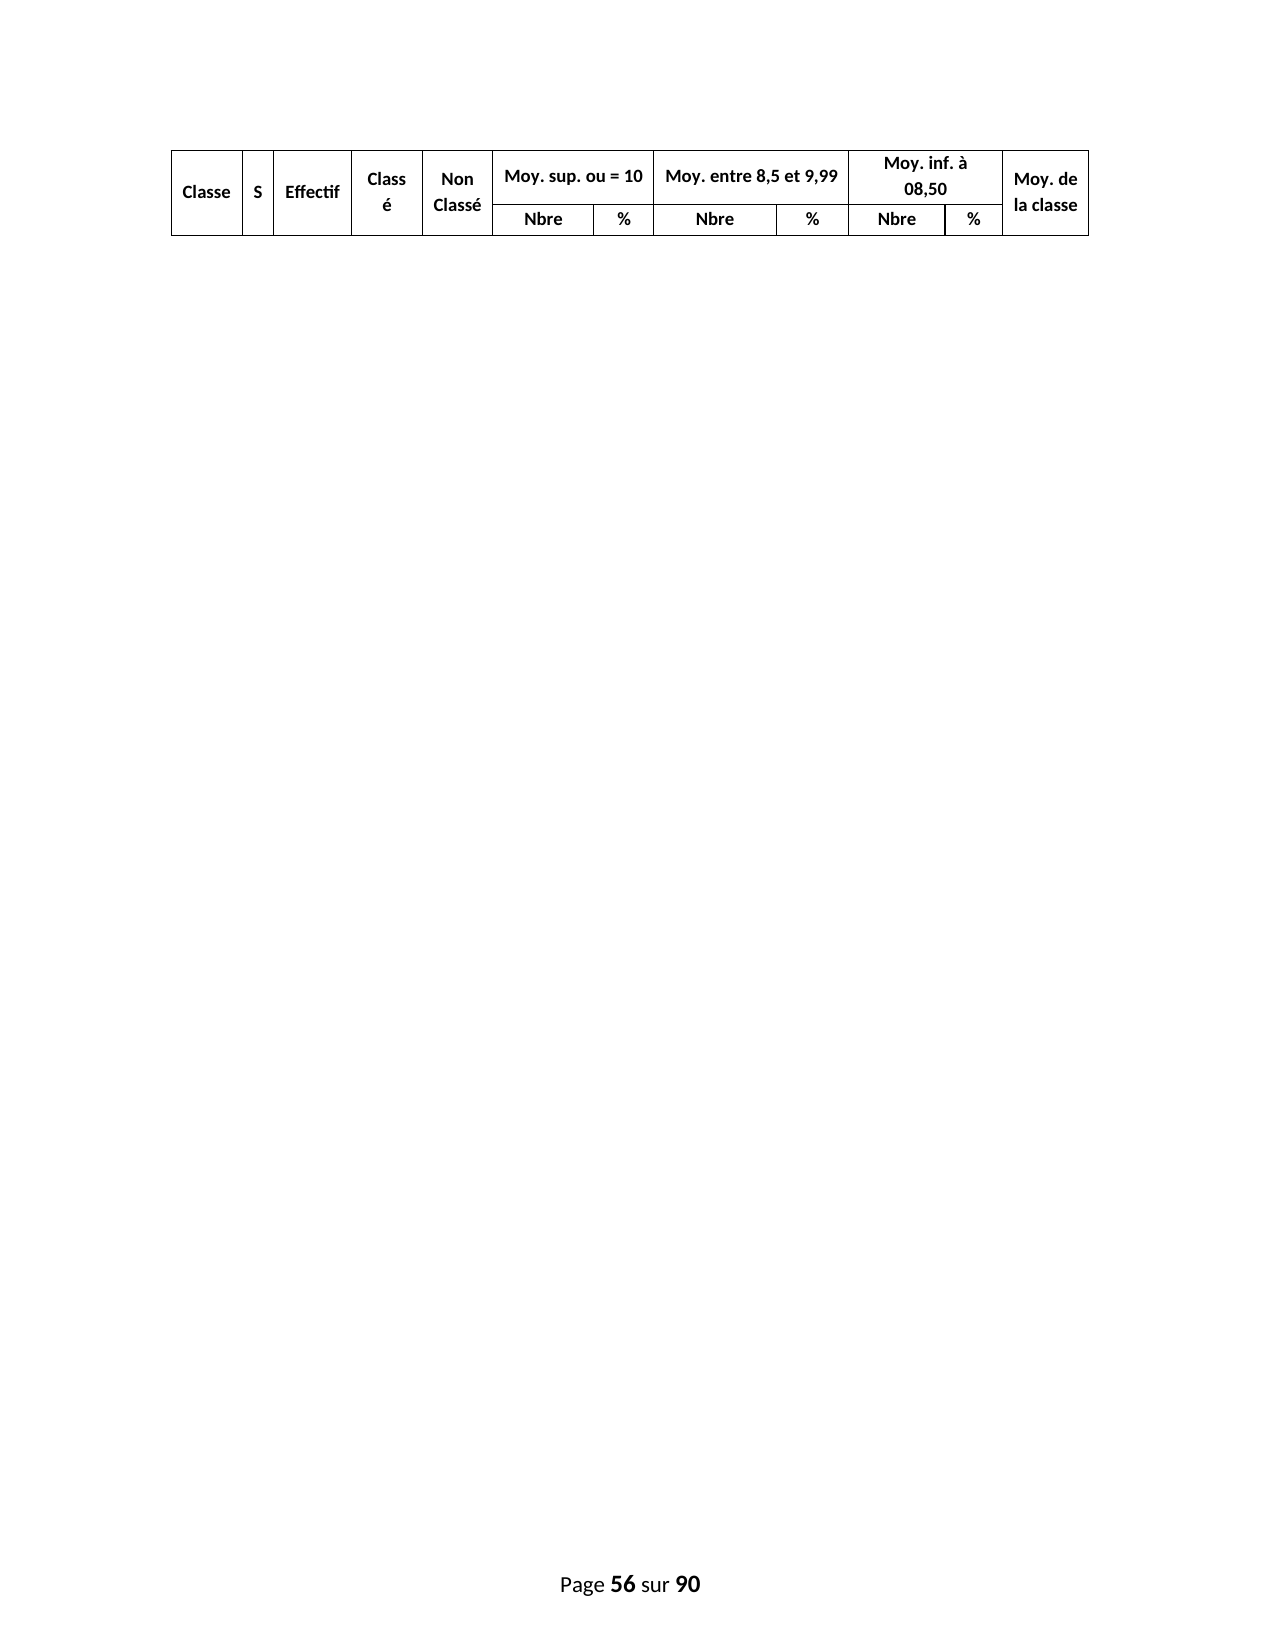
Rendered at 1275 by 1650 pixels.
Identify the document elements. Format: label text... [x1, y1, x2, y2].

table_cell % [594, 205, 653, 235]
table_header Classe [172, 151, 242, 235]
table_header Non Classé [423, 151, 492, 235]
table_header S [243, 151, 273, 235]
table_header Moy. sup. ou = 10 [493, 151, 653, 204]
table_cell Nbre [493, 205, 593, 235]
table_header Moy. inf. à 08,50 [849, 151, 1002, 204]
table_cell % [946, 205, 1002, 235]
table_header Moy. de la classe [1003, 151, 1088, 235]
table_cell Nbre [849, 205, 944, 235]
table_cell Nbre [654, 205, 776, 235]
table_header Moy. entre 8,5 et 9,99 [654, 151, 848, 204]
table_header Classé [352, 151, 422, 235]
table_cell % [777, 205, 848, 235]
table_header Effectif [274, 151, 351, 235]
